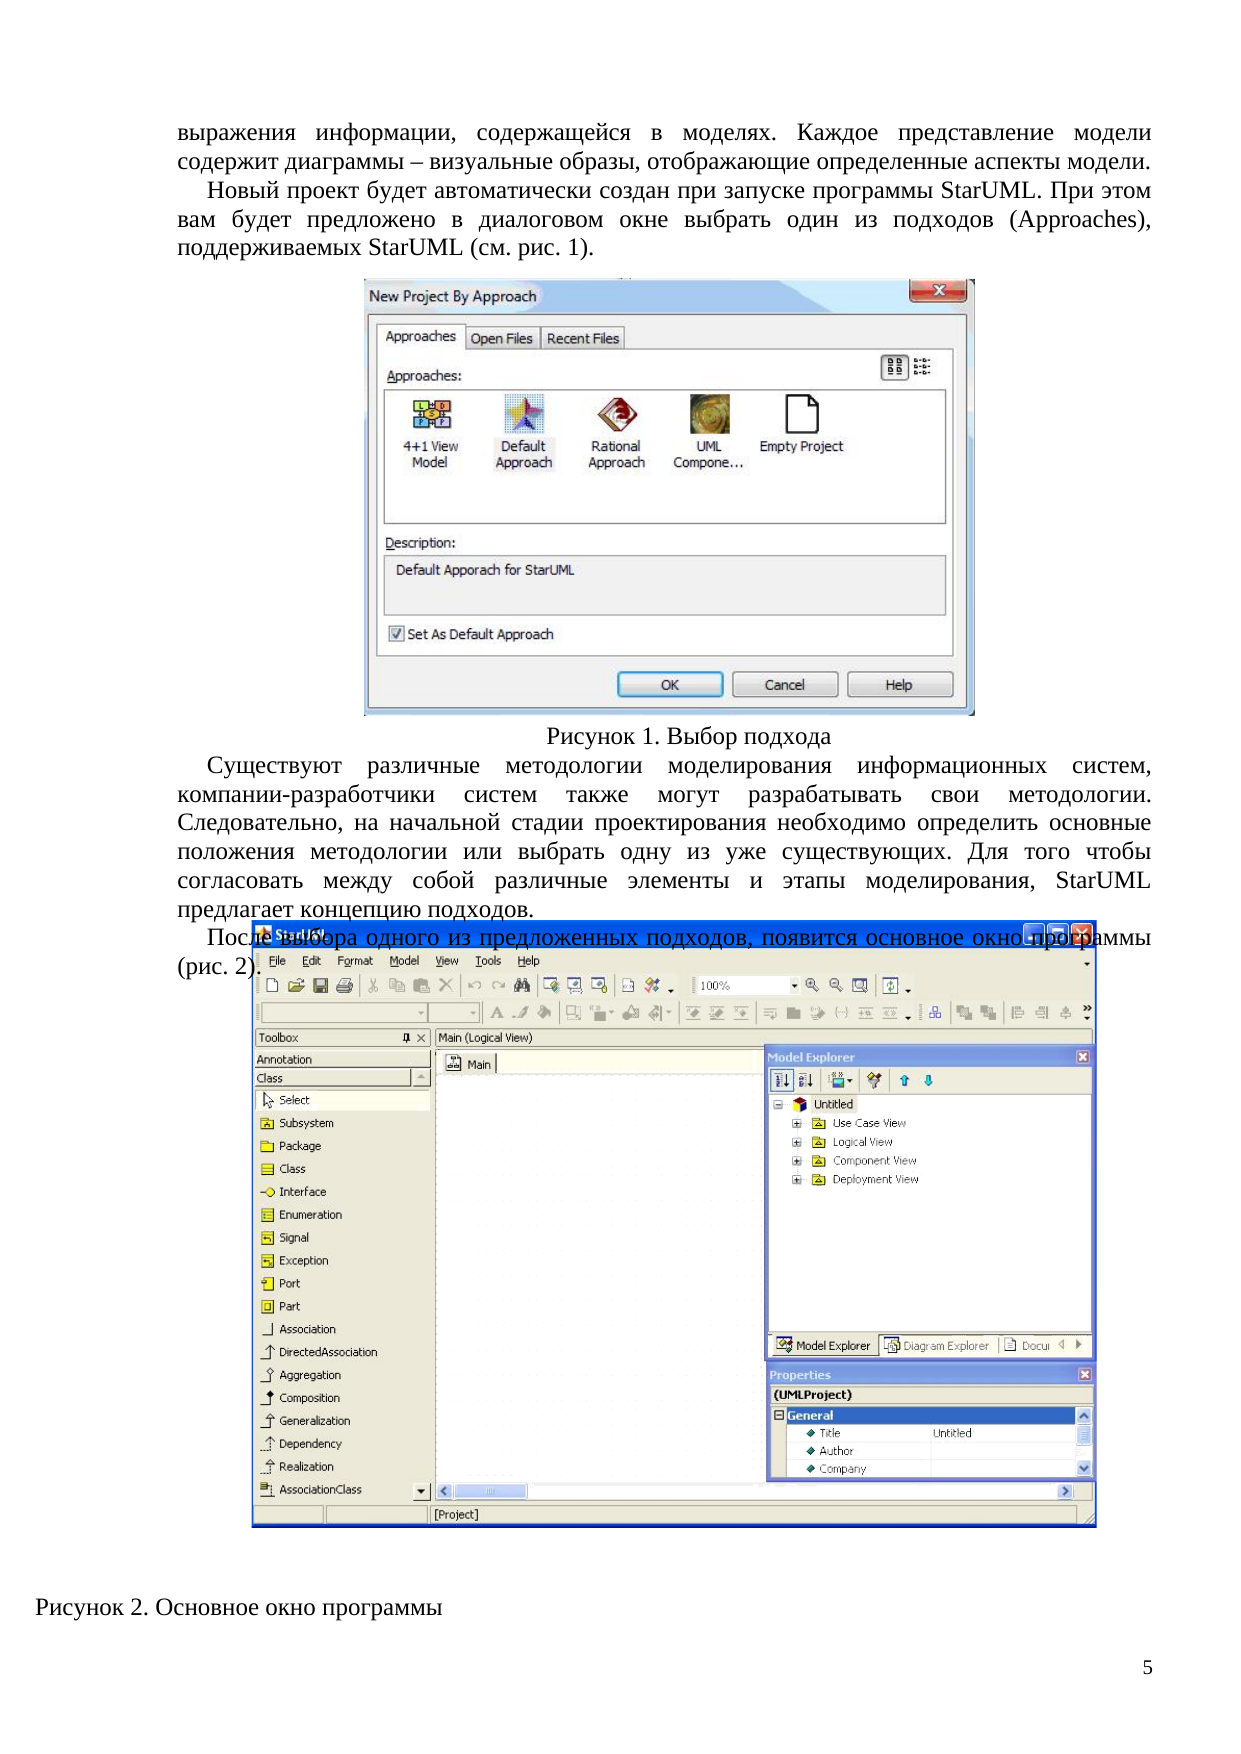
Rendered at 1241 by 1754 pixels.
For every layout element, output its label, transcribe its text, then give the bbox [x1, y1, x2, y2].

text После выбора одного из предложенных подходов, появится основное окно программы (рис. 2). [177, 922, 1153, 980]
text Существуют различные методологии моделирования информационных систем, компании-разработчики систем также могут разрабатывать свои методологии. Следовательно, на начальной стадии проектирования необходимо определить основные положения методологии или выбрать одну из уже существующих. Для того чтобы согласовать между собой различные элементы и этапы моделирования, StarUML предлагает концепцию подходов. [177, 750, 1153, 922]
picture [251, 980, 1097, 1528]
text Новый проект будет автоматически создан при запуске программы StarUML. При этом вам будет предложено в диалоговом окне выбрать один из подходов (Approaches), поддерживаемых StarUML (см. рис. 1). [177, 175, 1153, 261]
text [177, 117, 1153, 175]
picture [364, 278, 975, 716]
text Рисунок 1. Выбор подхода [517, 721, 1153, 750]
